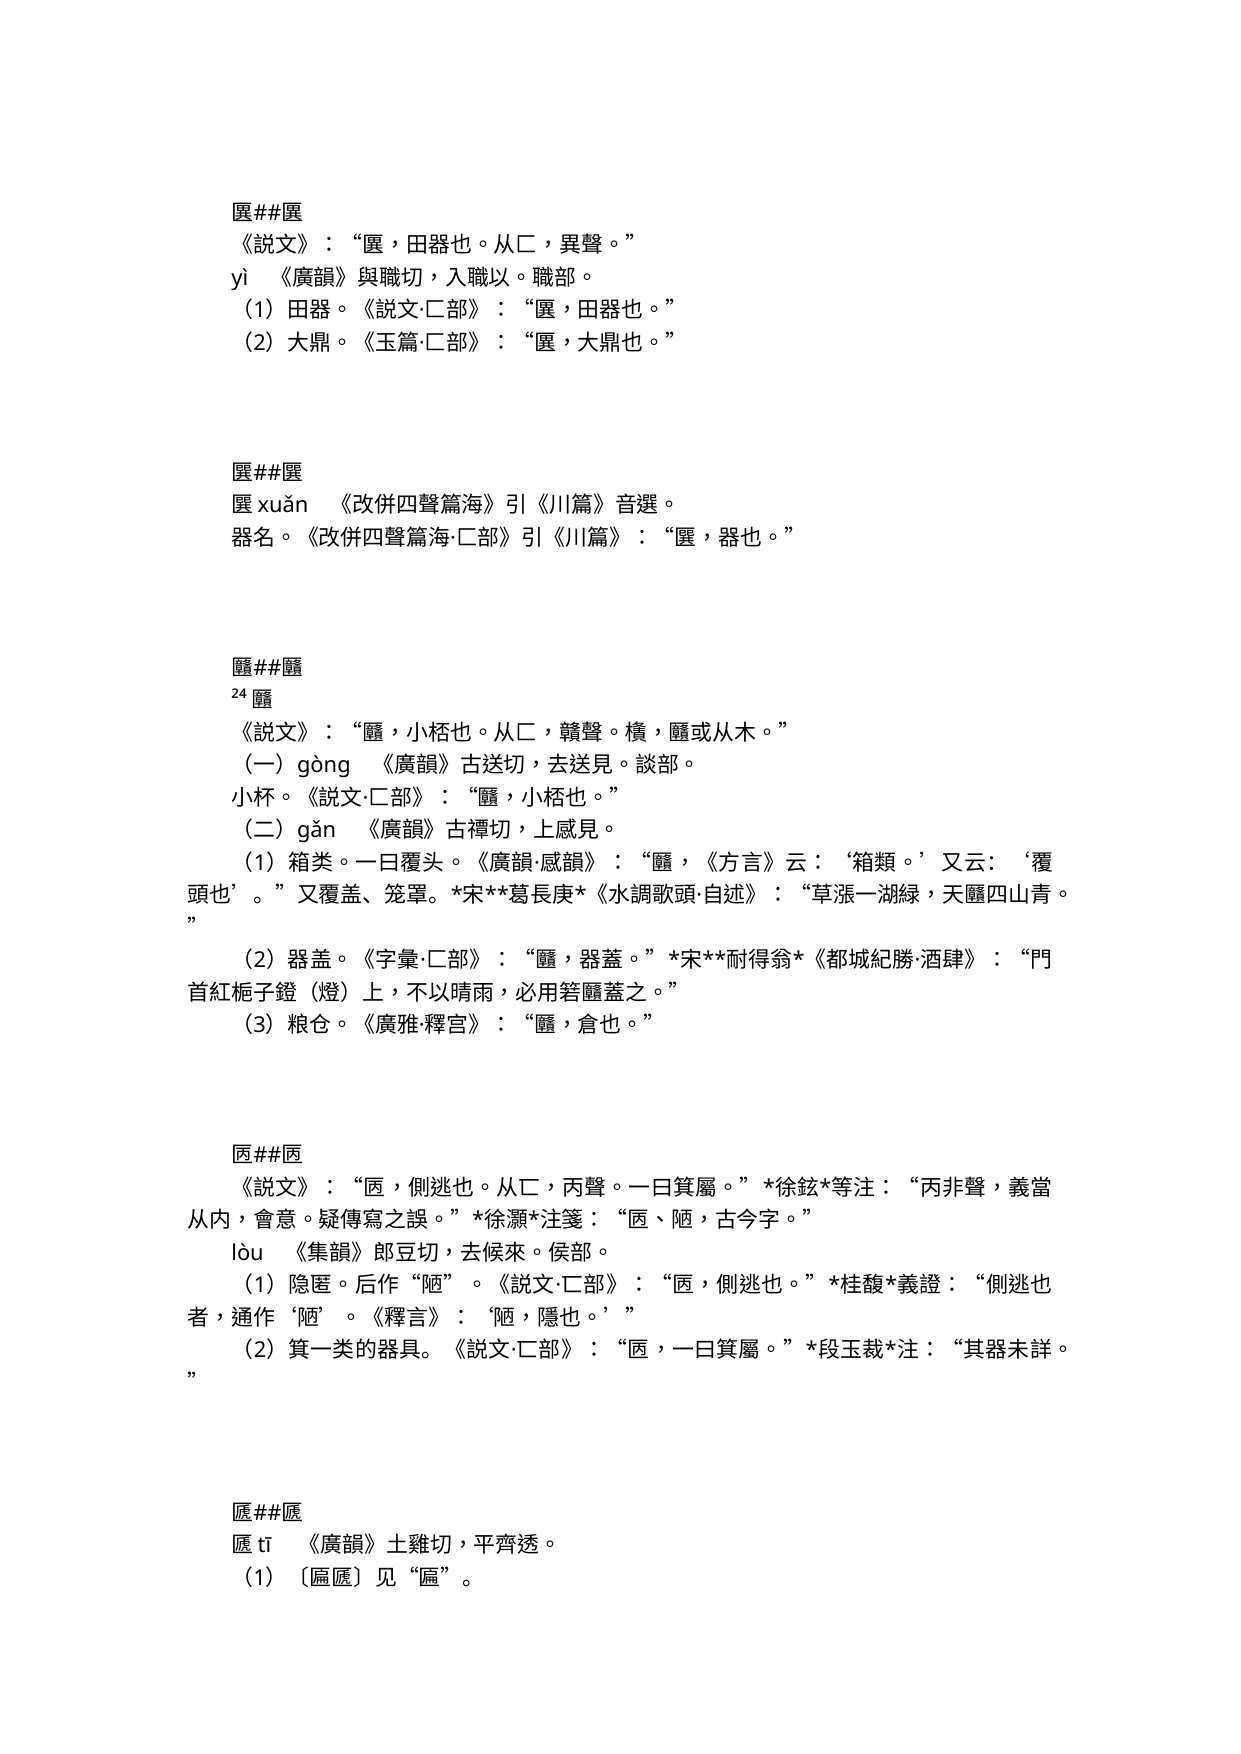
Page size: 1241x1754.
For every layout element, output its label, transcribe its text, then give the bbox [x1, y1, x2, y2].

text 小杯。《説文·匚部》：“㔶，小桮也。” [187, 779, 1053, 812]
text 㔶##㔶 [187, 649, 1053, 682]
text yì 《廣韻》與職切，入職以。職部。 [187, 259, 1053, 292]
text ²⁴㔶 [187, 682, 1053, 714]
text 㔵##㔵 [187, 454, 1053, 487]
text （2）器盖。《字彙·匚部》：“㔶，器蓋。”*宋**耐得翁*《都城紀勝·酒肆》：“門首紅梔子鐙（燈）上，不以晴雨，必用箬㔶蓋之。” [187, 942, 1053, 1007]
text 《説文》：“㔶，小桮也。从匚，贛聲。㯯，㔶或从木。” [187, 714, 1053, 747]
text 㔵xuǎn 《改併四聲篇海》引《川篇》音選。 [187, 487, 1053, 519]
text 《説文》：“㔴，田器也。从匚，異聲。” [187, 227, 1053, 259]
text （1）箱类。一曰覆头。《廣韻·感韻》：“㔶，《方言》云：‘箱類。’又云：‘覆頭也’。”又覆盖、笼罩。*宋**葛長庚*《水調歌頭·自述》：“草漲一湖緑，天㔶四山青。” [187, 844, 1053, 942]
text 㔴##㔴 [187, 194, 1053, 227]
text （2）箕一类的器具。《説文·匸部》：“㔷，一曰箕屬。”*段玉裁*注：“其器未詳。” [187, 1332, 1053, 1397]
text （1）隐匿。后作“陋”。《説文·匸部》：“㔷，側逃也。”*桂馥*義證：“側逃也者，通作‘陋’。《釋言》：‘陋，隱也。’” [187, 1267, 1053, 1332]
text lòu 《集韻》郎豆切，去候來。侯部。 [187, 1234, 1053, 1267]
text 㔷##㔷 [187, 1137, 1053, 1169]
text 㔸##㔸 [187, 1494, 1053, 1527]
text 器名。《改併四聲篇海·匚部》引《川篇》：“㔵，器也。” [187, 519, 1053, 552]
text （1）田器。《説文·匚部》：“㔴，田器也。” [187, 292, 1053, 324]
text 《説文》：“㔷，側逃也。从匸，丙聲。一曰箕屬。”*徐鉉*等注：“丙非聲，義當从内，會意。疑傳寫之誤。”*徐灝*注箋：“㔷、陋，古今字。” [187, 1169, 1053, 1234]
text （一）gòng 《廣韻》古送切，去送見。談部。 [187, 747, 1053, 779]
text （1）〔匾㔸〕见“匾”。 [187, 1559, 1053, 1592]
text （二）gǎn 《廣韻》古禫切，上感見。 [187, 812, 1053, 844]
text 㔸tī 《廣韻》土雞切，平齊透。 [187, 1527, 1053, 1559]
text （2）大鼎。《玉篇·匚部》：“㔴，大鼎也。” [187, 324, 1053, 357]
text （3）粮仓。《廣雅·釋宫》：“㔶，倉也。” [187, 1007, 1053, 1039]
